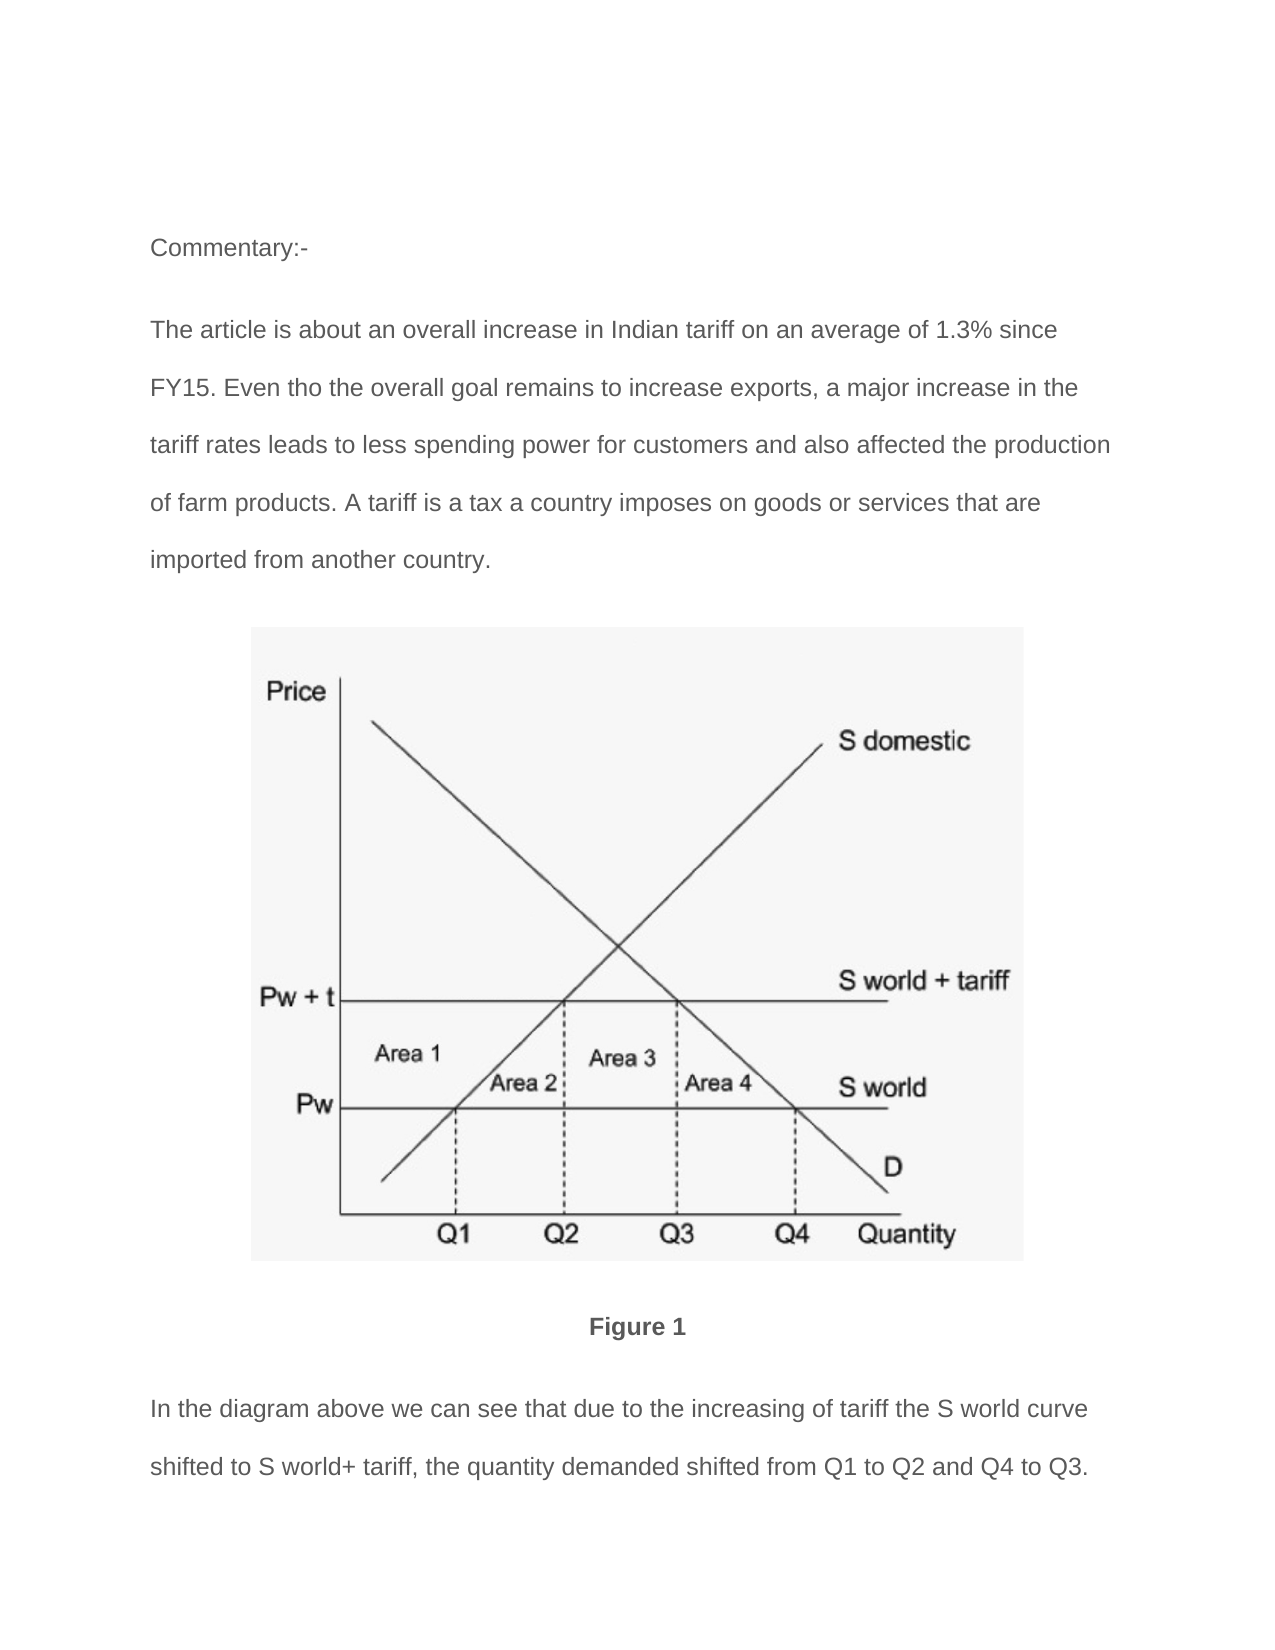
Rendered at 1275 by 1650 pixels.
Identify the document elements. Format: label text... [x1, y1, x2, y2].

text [150, 1394, 1125, 1480]
text The article is about an overall increase in Indian tariff on an average of 1.3% since FY15. Even tho the overall goal remains to increase exports, a major increase in the tariff rates leads to less spending power for customers and also affected the production of farm products. A tariff is a tax a country imposes on goods or services that are imported from another country. [150, 315, 1125, 574]
picture [251, 627, 1024, 1261]
text Commentary:- [150, 232, 1125, 261]
text Figure 1 [150, 1312, 1125, 1340]
